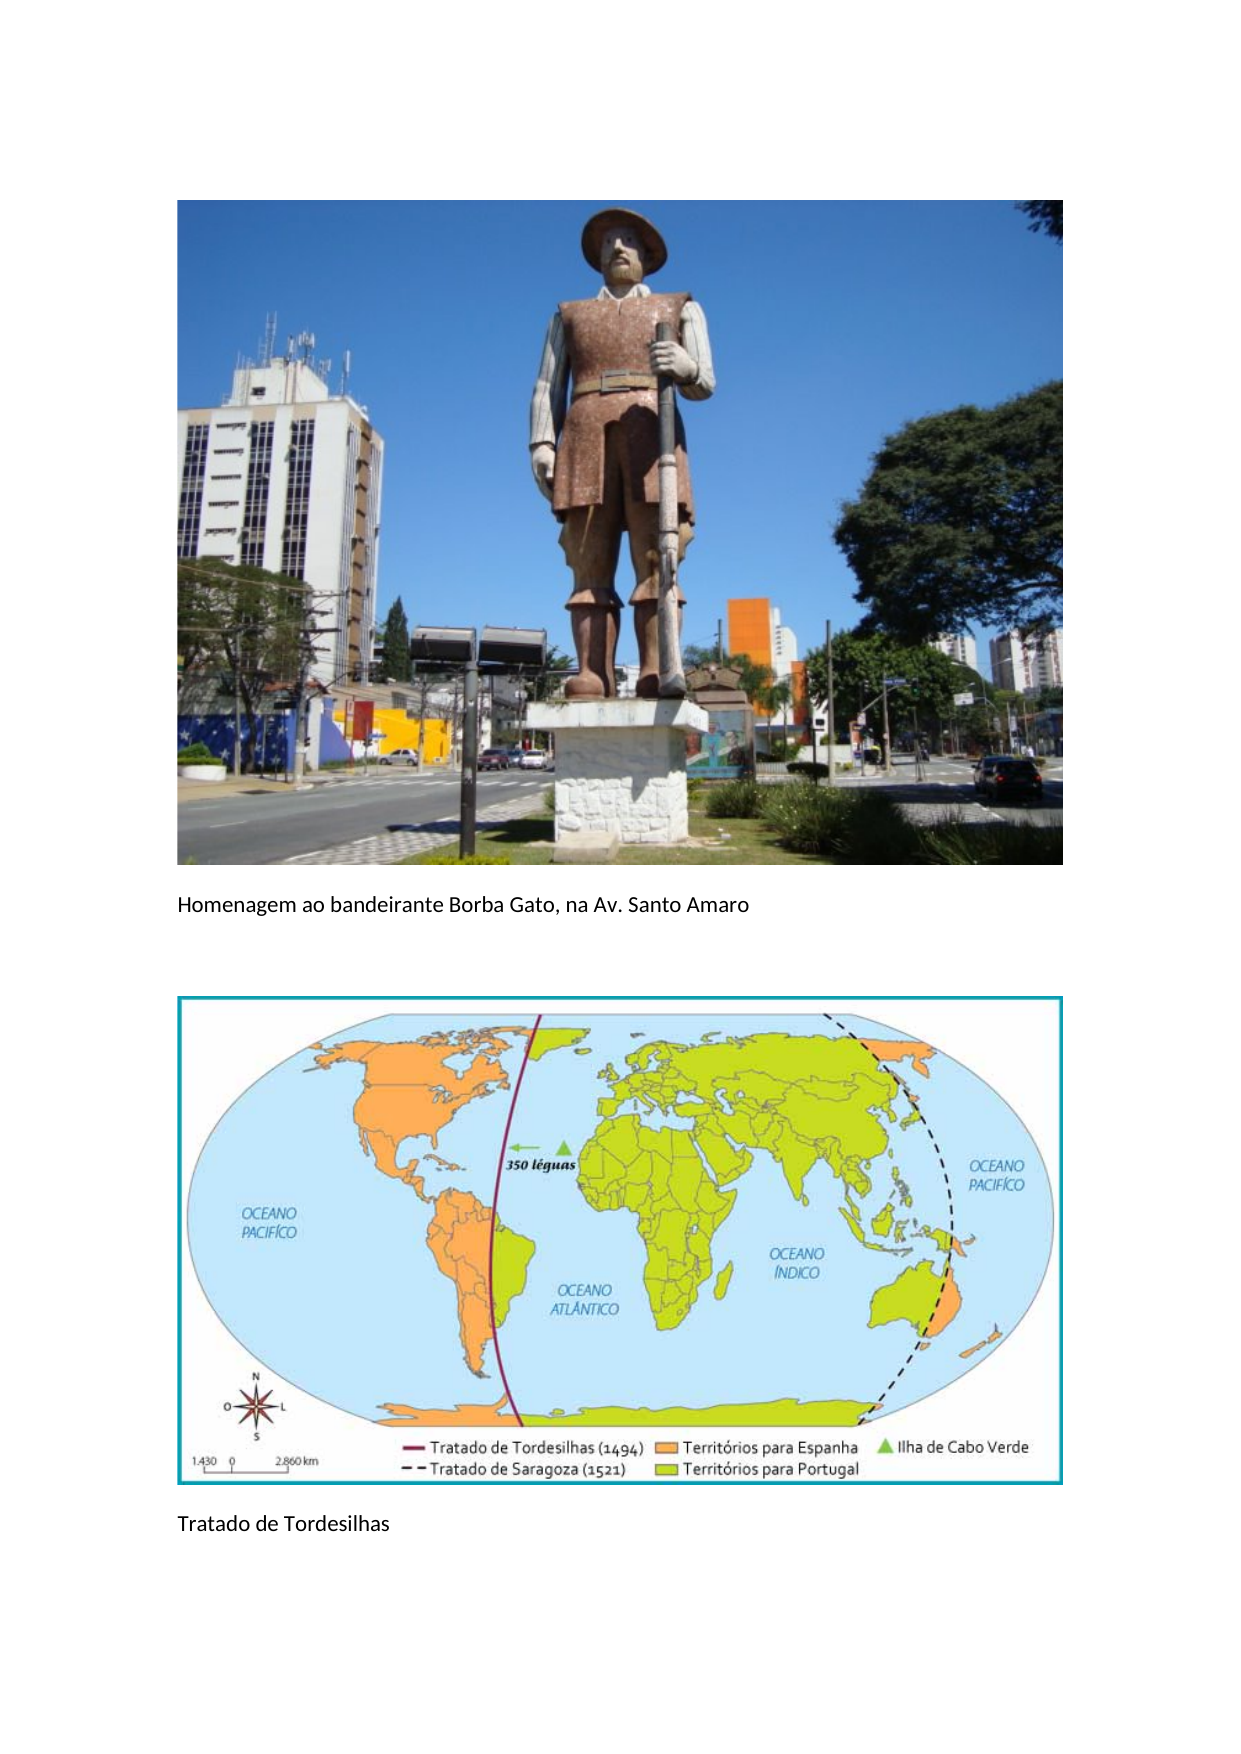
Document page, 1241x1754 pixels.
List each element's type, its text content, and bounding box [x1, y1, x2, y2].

text Homenagem ao bandeirante Borba Gato, na Av. Santo Amaro [177, 890, 1063, 918]
picture [177, 996, 1063, 1485]
picture [177, 200, 1063, 865]
text Tratado de Tordesilhas [177, 1509, 1063, 1537]
